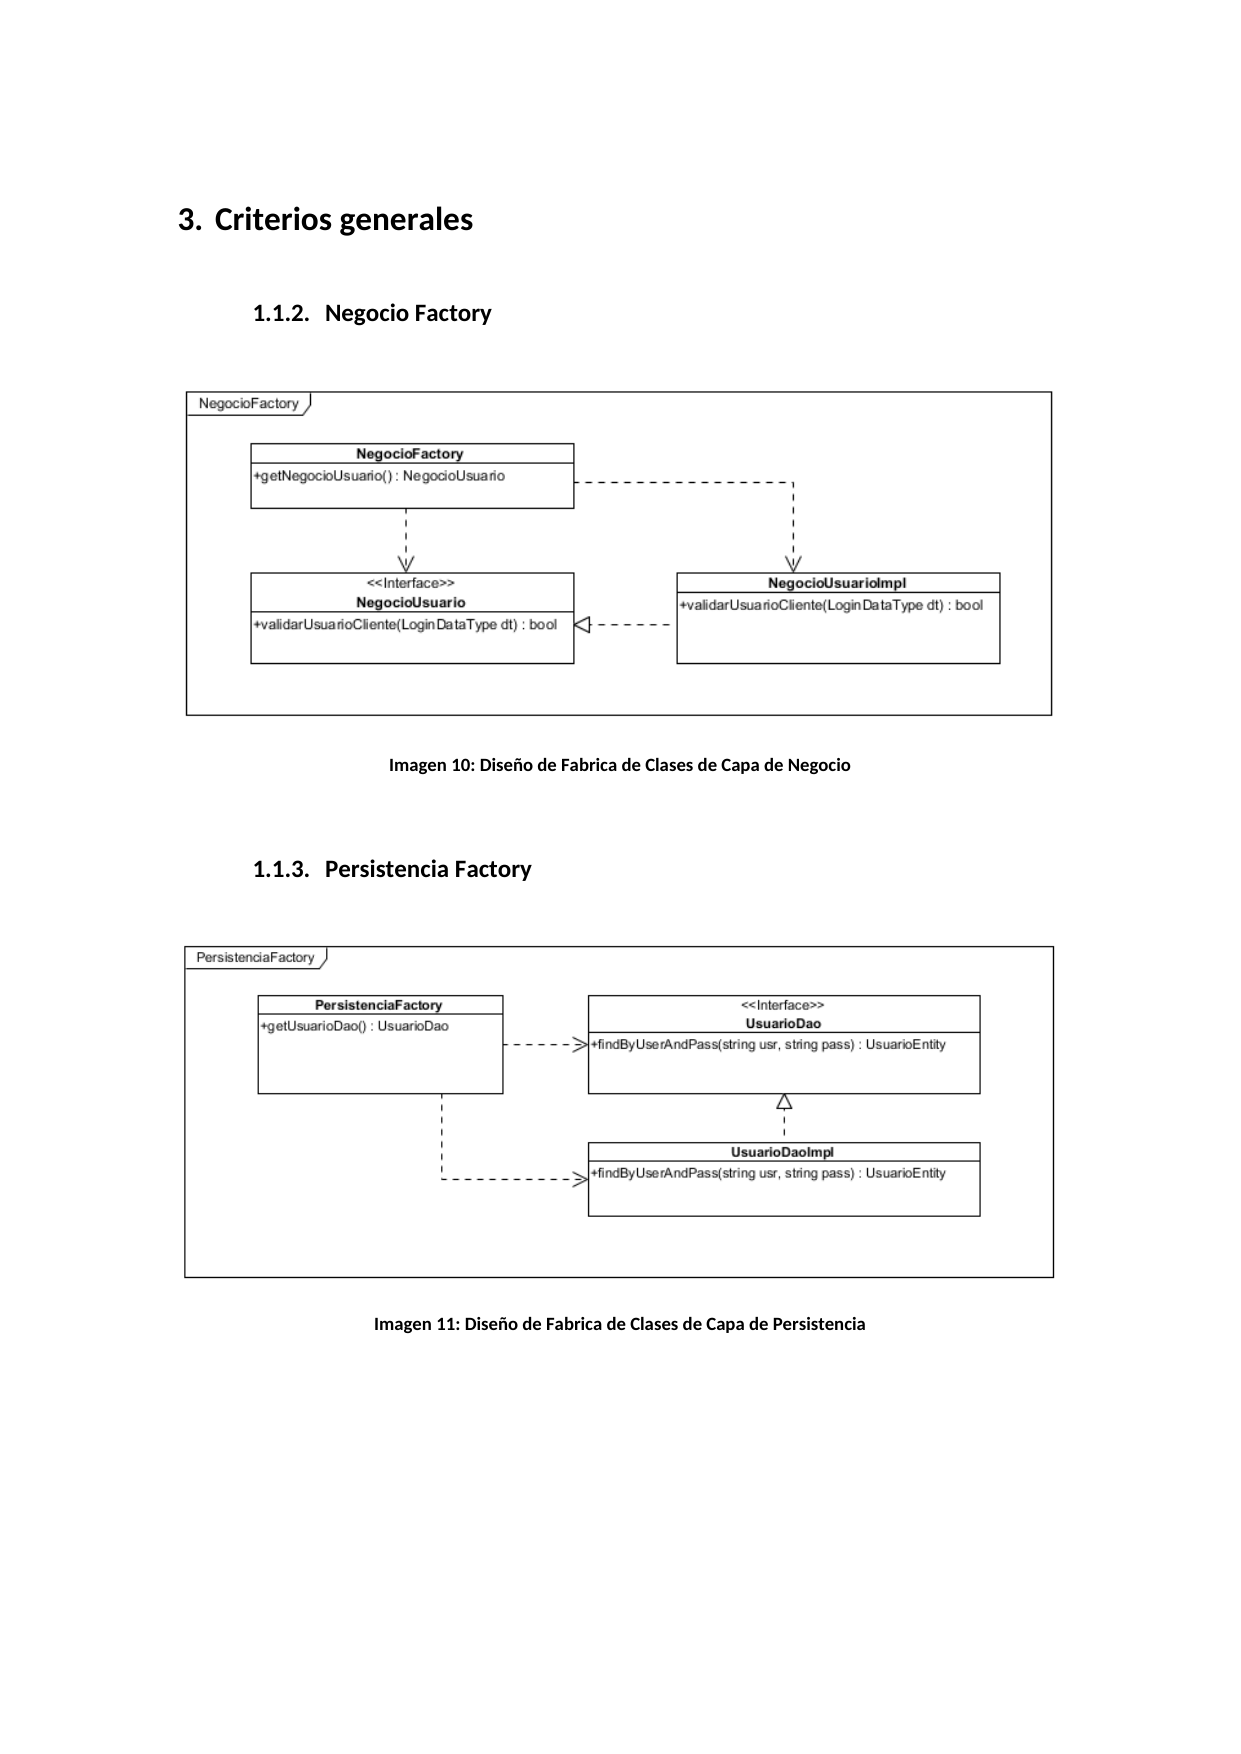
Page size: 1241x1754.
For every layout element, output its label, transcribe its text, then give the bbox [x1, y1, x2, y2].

subtitle Negocio Factory [252, 297, 1063, 328]
text Imagen 11: Diseño de Fabrica de Clases de Capa de Persistencia [177, 1312, 1063, 1335]
picture [177, 385, 1063, 729]
picture [177, 940, 1063, 1288]
subtitle Persistencia Factory [252, 853, 1063, 883]
subtitle Criterios generales [177, 198, 1063, 238]
text Imagen 10: Diseño de Fabrica de Clases de Capa de Negocio [177, 753, 1063, 776]
